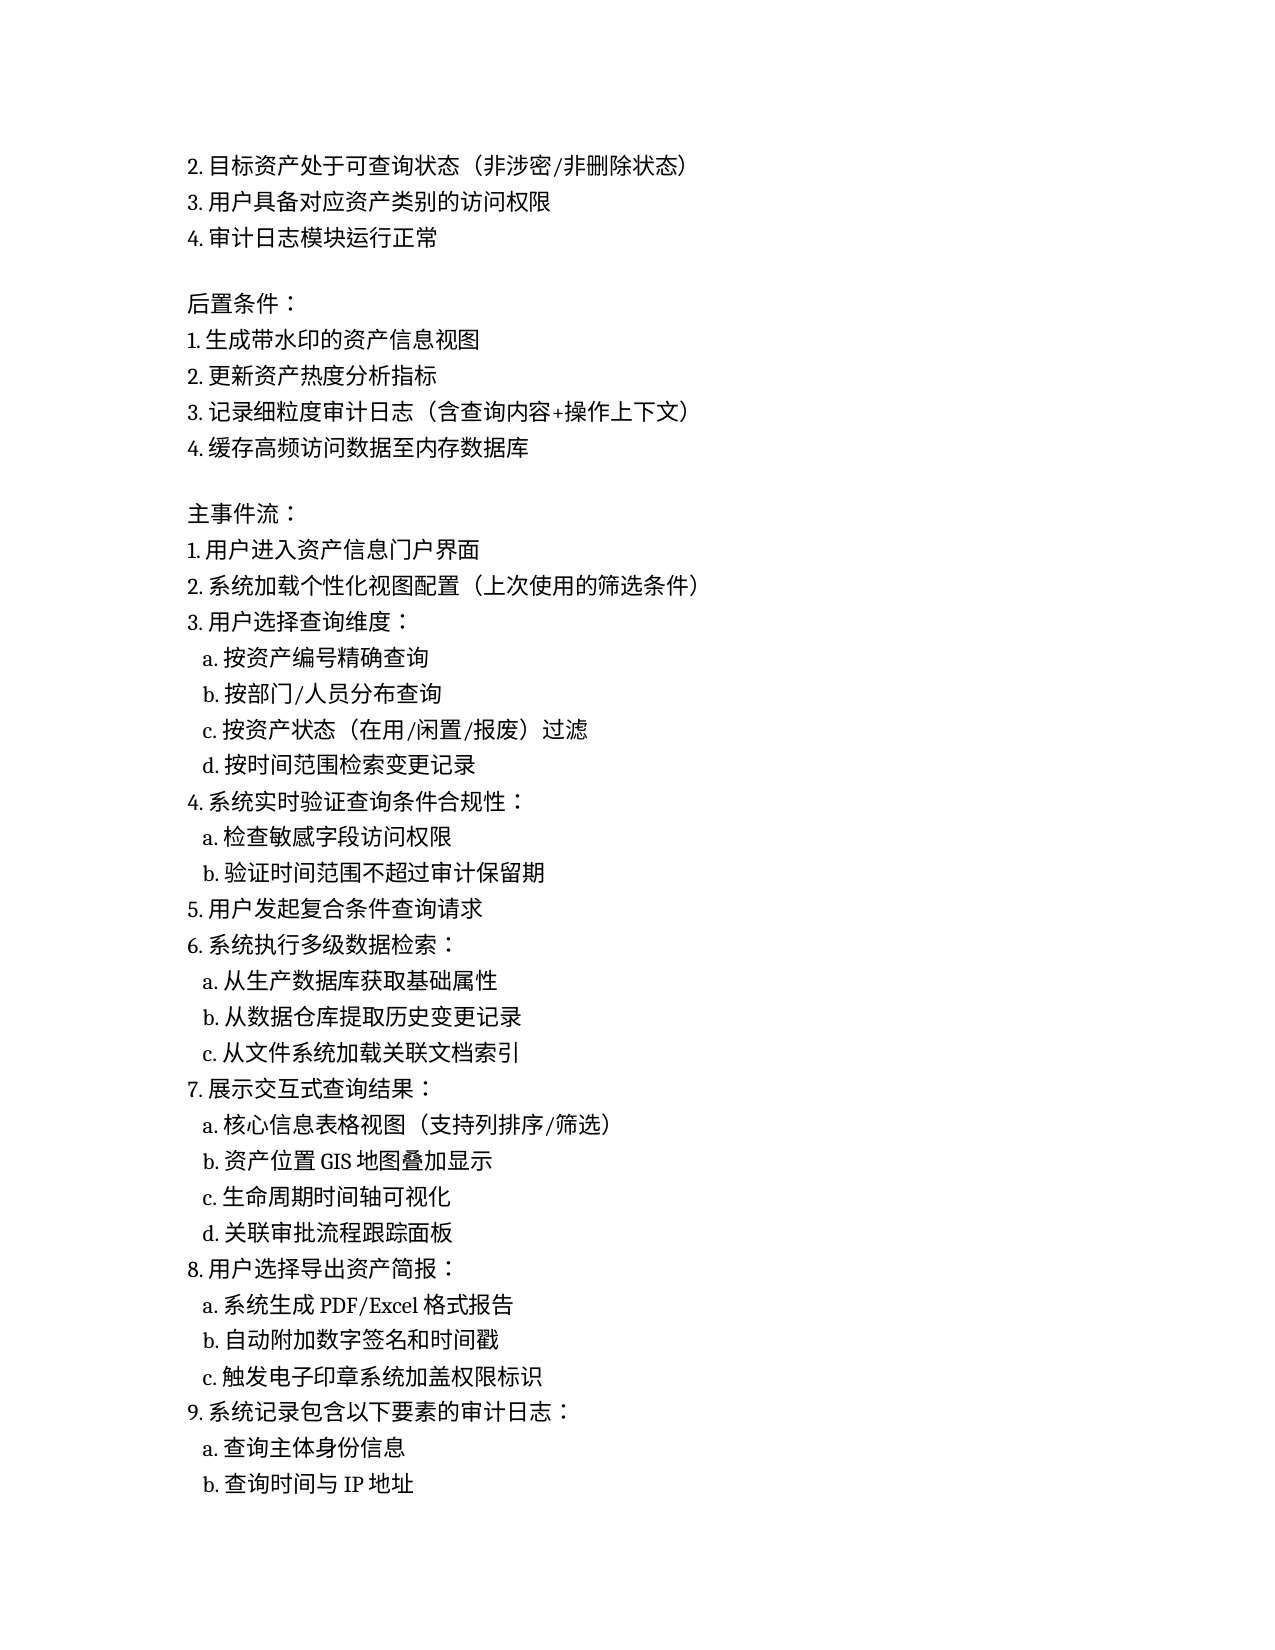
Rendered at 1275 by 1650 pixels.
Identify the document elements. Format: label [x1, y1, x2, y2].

text [187, 150, 1087, 1499]
